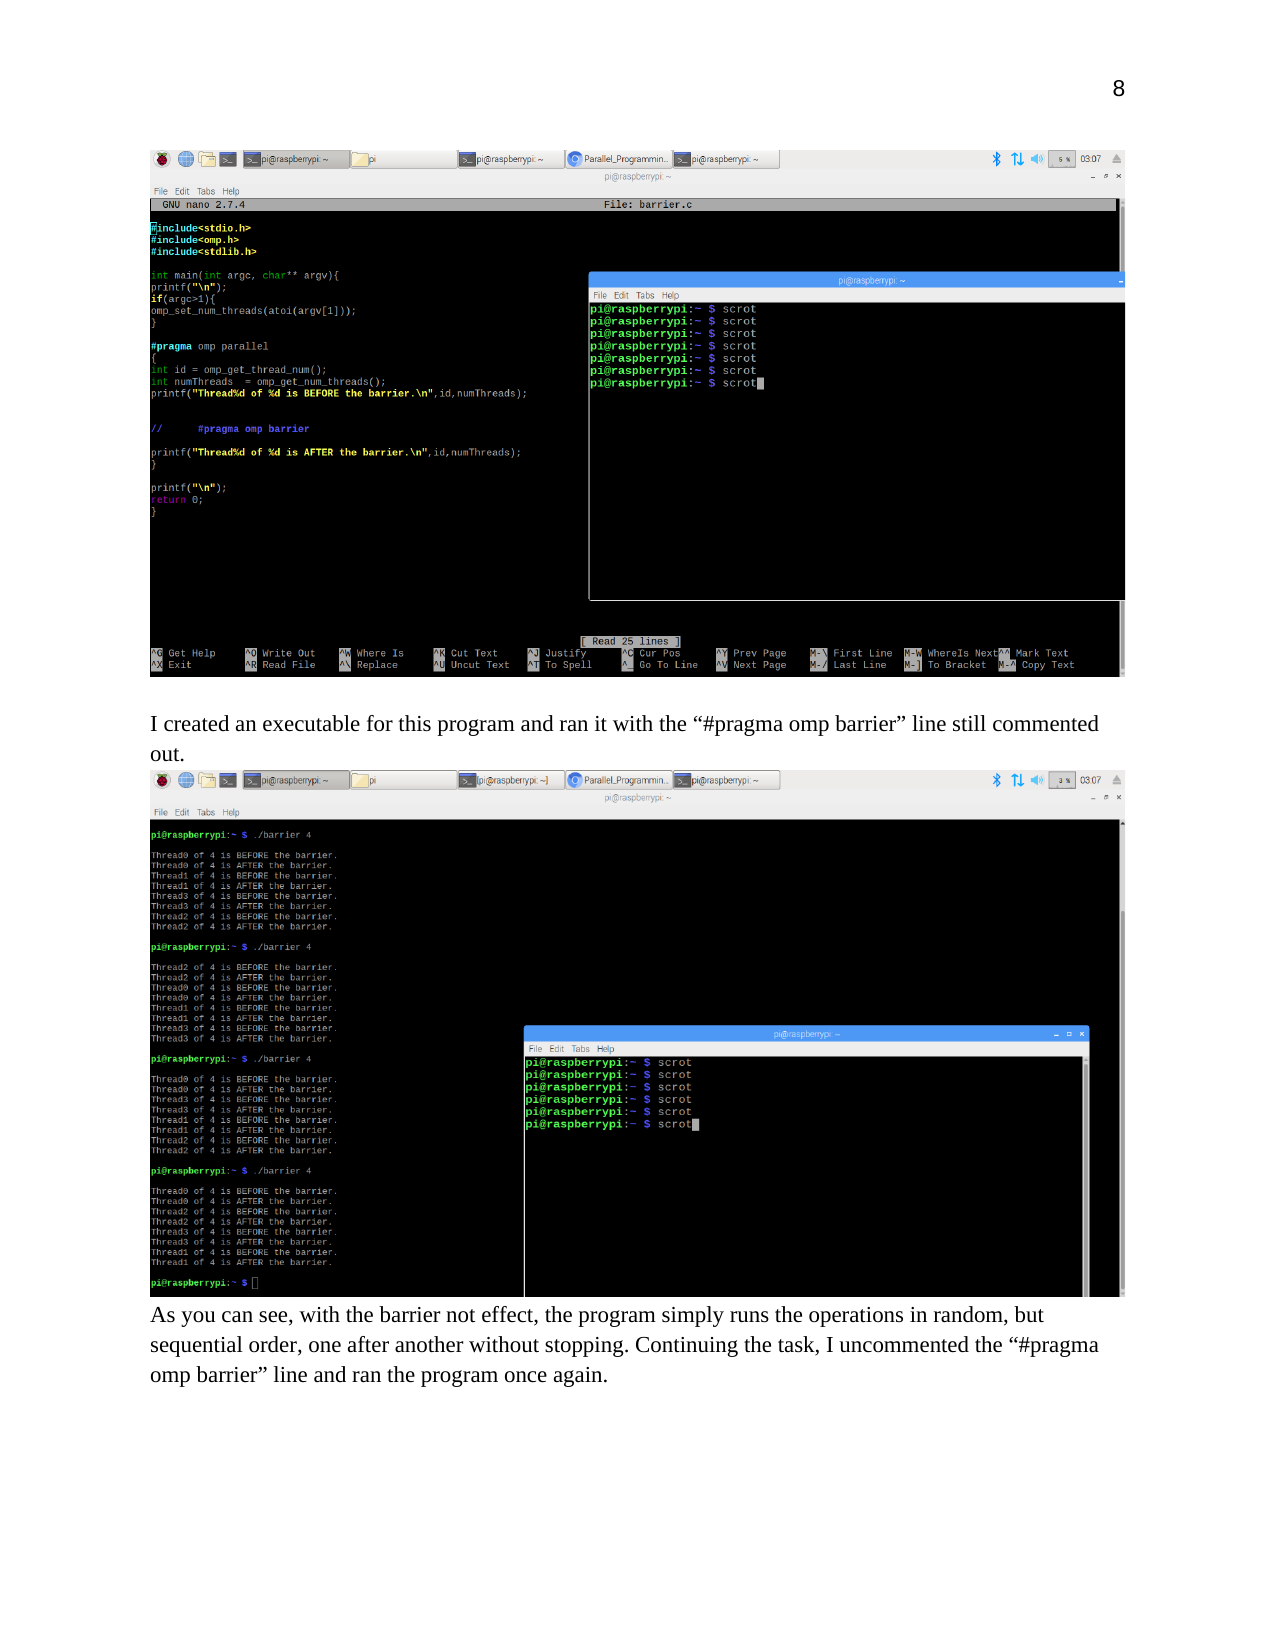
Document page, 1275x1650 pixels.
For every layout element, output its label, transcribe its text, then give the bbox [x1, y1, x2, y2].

text I created an executable for this program and ran it with the “#pragma omp barrier” line still commented out. [150, 710, 1125, 767]
picture [150, 770, 1125, 1297]
text As you can see, with the barrier not effect, the program simply runs the operations in random, but sequential order, one after another without stopping. Continuing the task, I uncommented the “#pragma omp barrier” line and ran the program once again. [150, 1301, 1125, 1388]
picture [150, 150, 1125, 677]
